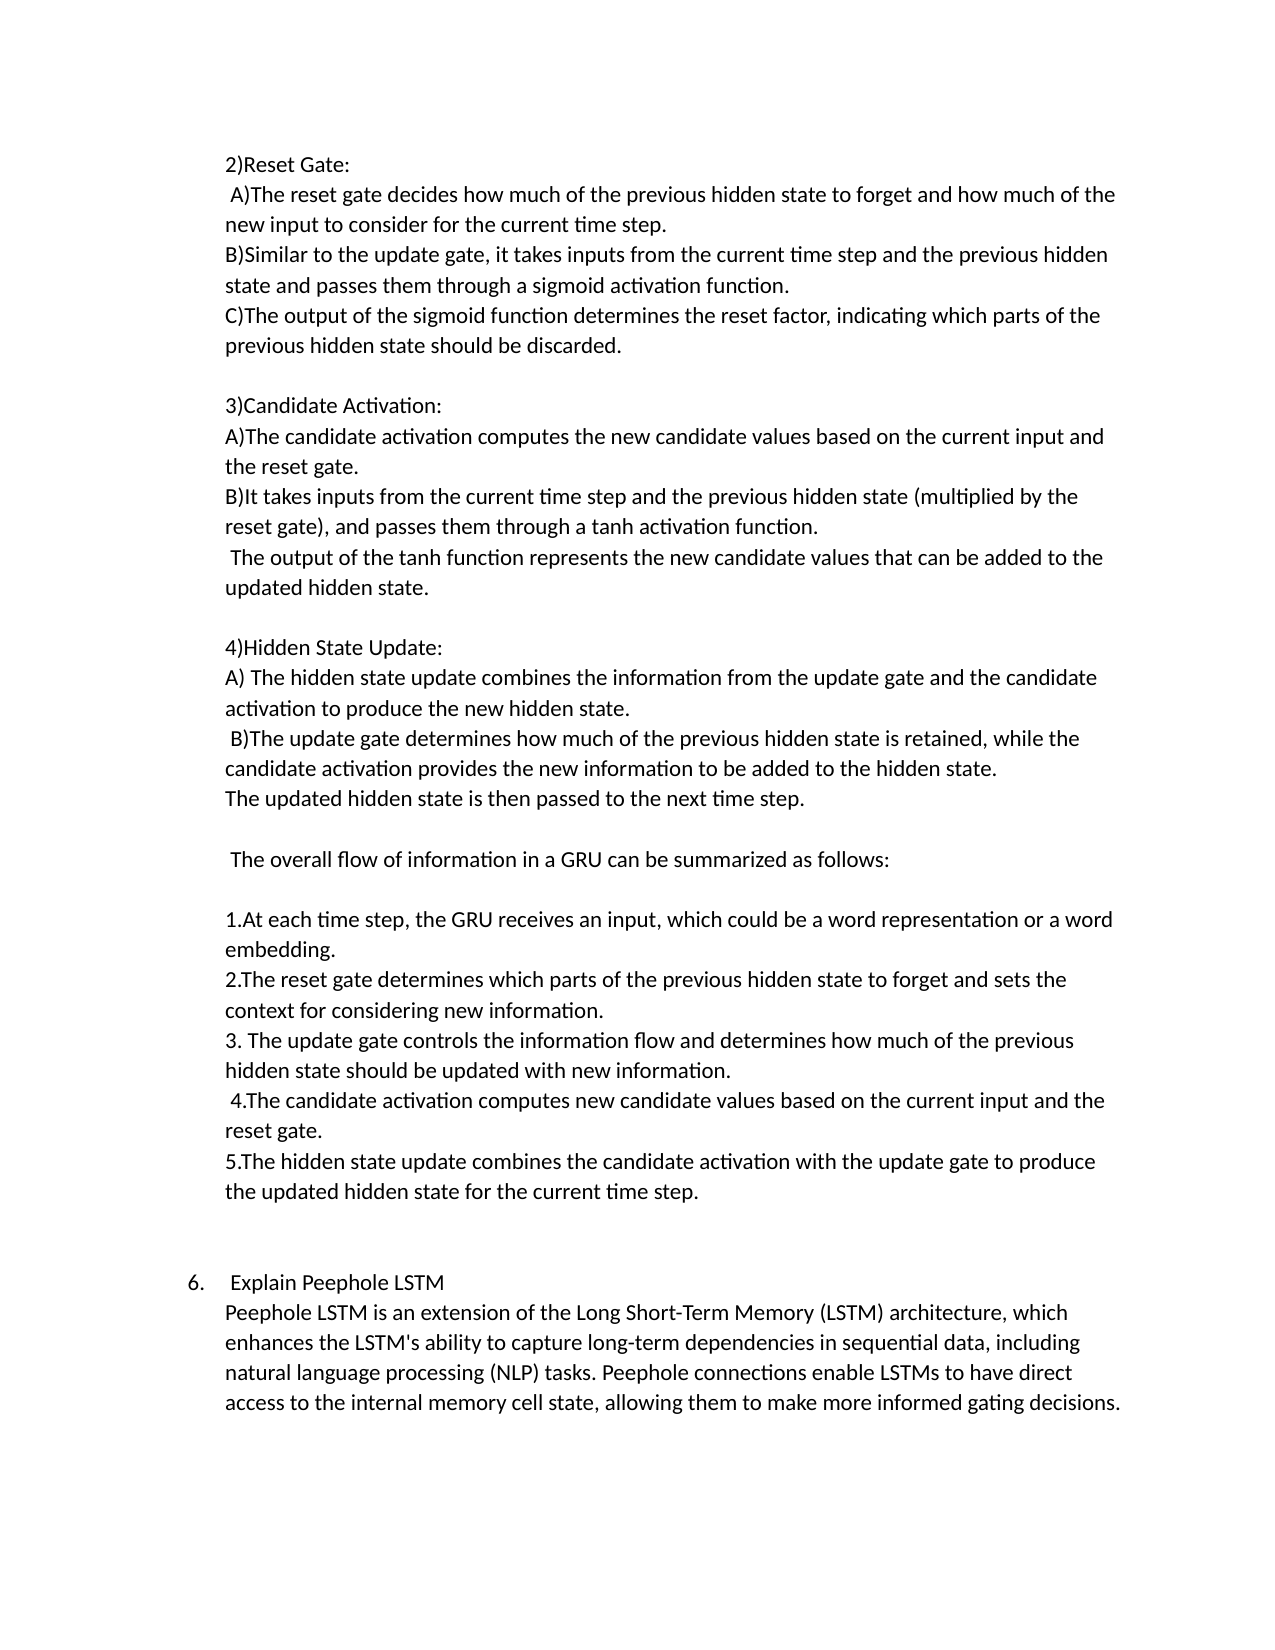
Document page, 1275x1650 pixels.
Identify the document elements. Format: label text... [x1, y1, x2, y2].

list The output of the tanh function represents the new candidate values that can be added to the updated hidden state. [225, 543, 1125, 601]
list B)Similar to the update gate, it takes inputs from the current time step and the previous hidden state and passes them through a sigmoid activation function. [225, 241, 1125, 299]
list C)The output of the sigmoid function determines the reset factor, indicating which parts of the previous hidden state should be discarded. [225, 301, 1125, 359]
list 4.The candidate activation computes new candidate values based on the current input and the reset gate. [225, 1086, 1125, 1145]
list B)It takes inputs from the current time step and the previous hidden state (multiplied by the reset gate), and passes them through a tanh activation function. [225, 482, 1125, 541]
list A) The hidden state update combines the information from the update gate and the candidate activation to produce the new hidden state. [225, 663, 1125, 722]
list 2)Reset Gate: [225, 150, 1125, 178]
list B)The update gate determines how much of the previous hidden state is retained, while the candidate activation provides the new information to be added to the hidden state. [225, 724, 1125, 782]
list The overall flow of information in a GRU can be summarized as follows: [225, 845, 1125, 873]
list 1.At each time step, the GRU receives an input, which could be a word representation or a word embedding. [225, 905, 1125, 963]
list 3. The update gate controls the information flow and determines how much of the previous hidden state should be updated with new information. [225, 1026, 1125, 1084]
list A)The reset gate decides how much of the previous hidden state to forget and how much of the new input to consider for the current time step. [225, 180, 1125, 238]
list Peephole LSTM is an extension of the Long Short-Term Memory (LSTM) architecture, which enhances the LSTM's ability to capture long-term dependencies in sequential data, including natural language processing (NLP) tasks. Peephole connections enable LSTMs to have direct access to the internal memory cell state, allowing them to make more informed gating decisions. [225, 1298, 1125, 1417]
list The updated hidden state is then passed to the next time step. [225, 784, 1125, 812]
list A)The candidate activation computes the new candidate values based on the current input and the reset gate. [225, 422, 1125, 480]
list 2.The reset gate determines which parts of the previous hidden state to forget and sets the context for considering new information. [225, 966, 1125, 1024]
list 3)Candidate Activation: [225, 392, 1125, 420]
list 5.The hidden state update combines the candidate activation with the update gate to produce the updated hidden state for the current time step. [225, 1147, 1125, 1205]
list 4)Hidden State Update: [225, 633, 1125, 661]
list Explain Peephole LSTM [187, 1268, 1125, 1296]
